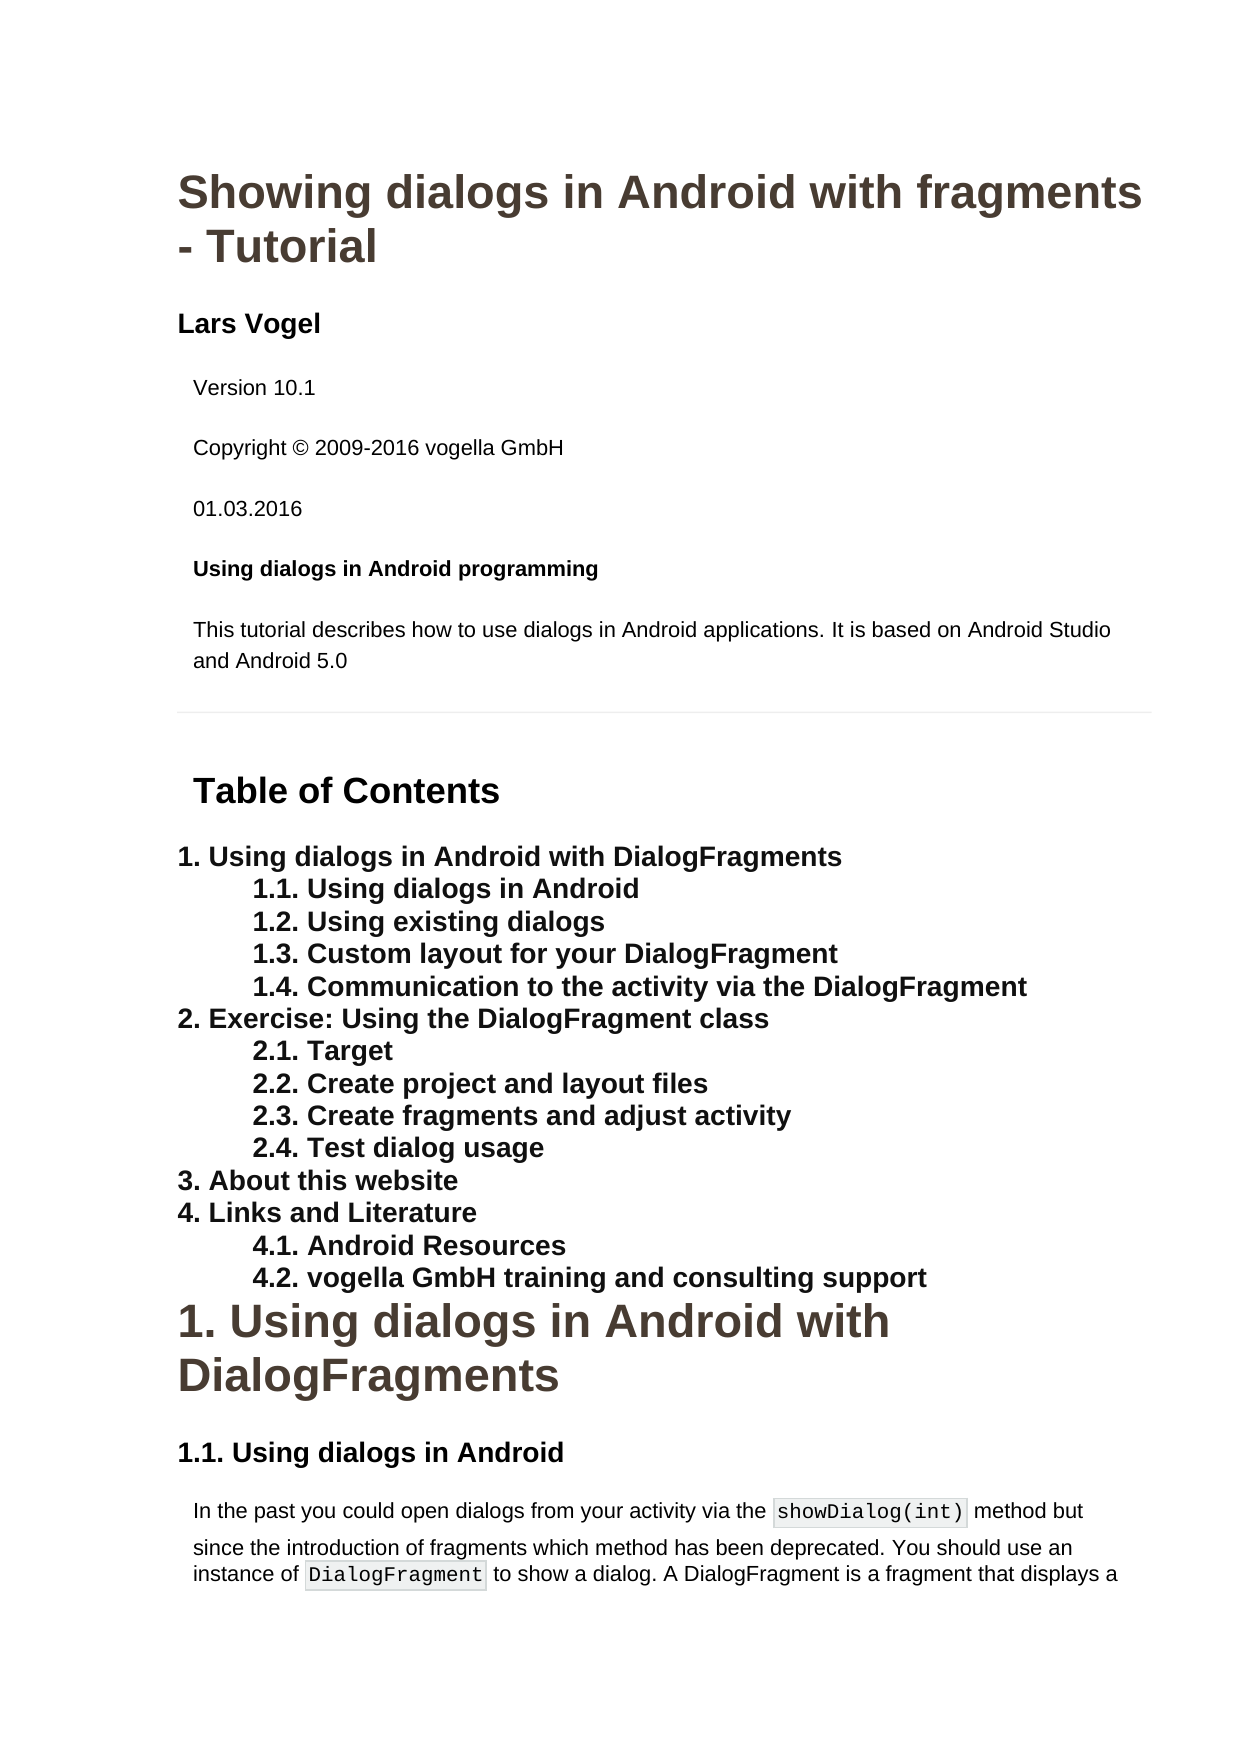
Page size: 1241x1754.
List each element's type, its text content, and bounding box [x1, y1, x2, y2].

text Table of Contents [193, 769, 1136, 811]
text 1.1. Using dialogs in Android [252, 872, 1152, 905]
text 2.2. Create project and layout files [252, 1067, 1152, 1099]
text 4. Links and Literature [177, 1196, 1152, 1229]
text Version 10.1 [193, 369, 1136, 400]
text 2.4. Test dialog usage [252, 1131, 1152, 1164]
text Copyright © 2009-2016 vogella GmbH [193, 429, 1136, 460]
text Lars Vogel [177, 302, 1152, 339]
text 1.3. Custom layout for your DialogFragment [252, 937, 1152, 969]
text 1. Using dialogs in Android with DialogFragments [177, 1293, 1152, 1401]
text 2.1. Target [252, 1034, 1152, 1067]
text 4.2. vogella GmbH training and consulting support [252, 1261, 1152, 1293]
text 1.4. Communication to the activity via the DialogFragment [252, 969, 1152, 1002]
text 4.1. Android Resources [252, 1229, 1152, 1261]
text 3. About this website [177, 1164, 1152, 1196]
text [193, 1497, 1136, 1591]
text 2.3. Create fragments and adjust activity [252, 1099, 1152, 1131]
text 2. Exercise: Using the DialogFragment class [177, 1002, 1152, 1034]
text 1. Using dialogs in Android with DialogFragments [177, 840, 1152, 872]
text Showing dialogs in Android with fragments - Tutorial [177, 165, 1152, 273]
text This tutorial describes how to use dialogs in Android applications. It is based on Android Studio and Android 5.0 [193, 610, 1136, 673]
text 1.1. Using dialogs in Android [177, 1431, 1152, 1468]
text Using dialogs in Android programming [193, 550, 1136, 581]
text 01.03.2016 [193, 489, 1136, 521]
text 1.2. Using existing dialogs [252, 905, 1152, 937]
